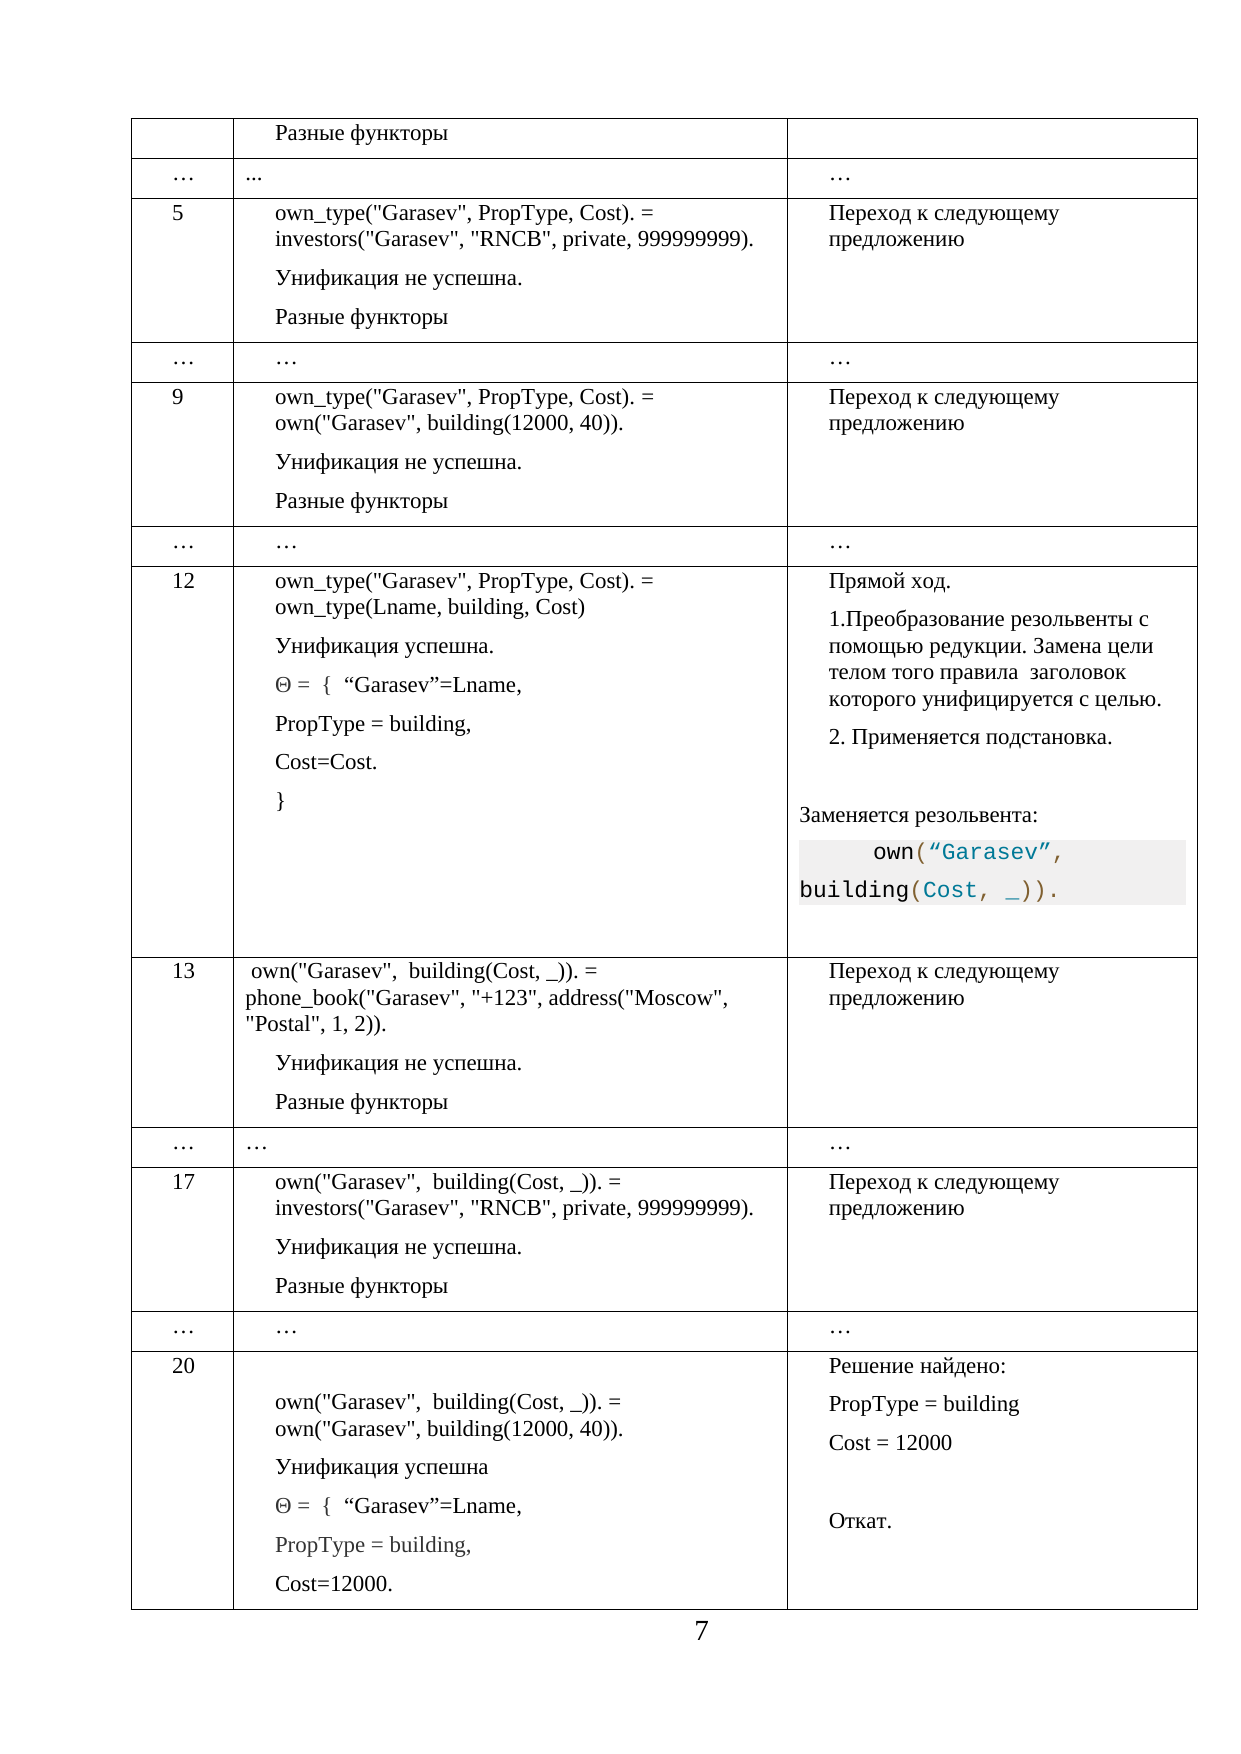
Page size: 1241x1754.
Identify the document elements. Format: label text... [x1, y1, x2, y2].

table_cell … [132, 1128, 233, 1167]
table_cell Переход к следующему предложению [788, 199, 1197, 342]
table_cell … [132, 1312, 233, 1351]
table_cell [788, 119, 1197, 158]
table_cell … [788, 1312, 1197, 1351]
table_cell own_type("Garasev", PropType, Cost). = own("Garasev", building(12000, 40)). Унификация не успешна. Разные функторы [234, 383, 787, 526]
table_cell ... [234, 159, 787, 198]
table_cell own_type("Garasev", PropType, Cost). = investors("Garasev", "RNCB", private, 999999999). Унификация не успешна. Разные функторы [234, 199, 787, 342]
table_cell 12 [132, 567, 233, 957]
table_cell … [132, 527, 233, 566]
table_cell Переход к следующему предложению [788, 383, 1197, 526]
table_cell Переход к следующему предложению [788, 958, 1197, 1127]
table_cell … [788, 343, 1197, 382]
table_cell … [788, 527, 1197, 566]
table_cell 13 [132, 958, 233, 1127]
table_cell 9 [132, 383, 233, 526]
table_cell … [788, 1128, 1197, 1167]
table_cell … [234, 1312, 787, 1351]
table_cell … [788, 159, 1197, 198]
table_cell … [132, 159, 233, 198]
table_cell Переход к следующему предложению [788, 1168, 1197, 1311]
table_cell … [234, 1128, 787, 1167]
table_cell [788, 1352, 1197, 1609]
table_cell … [132, 343, 233, 382]
table_cell own("Garasev", building(Cost, _)). = phone_book("Garasev", "+123", address("Moscow", "Postal", 1, 2)). Унификация не успешна. Разные функторы [234, 958, 787, 1127]
table_cell own("Garasev", building(Cost, _)). = investors("Garasev", "RNCB", private, 999999999). Унификация не успешна. Разные функторы [234, 1168, 787, 1311]
table_cell 5 [132, 199, 233, 342]
table_cell 20 [132, 1352, 233, 1609]
table_cell own_type("Garasev", PropType, Cost). = own_type(Lname, building, Cost) Унификация успешна. Θ = { “Garasev”=Lname, PropType = building, Cost=Cost. } [234, 567, 787, 957]
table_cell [234, 1352, 787, 1609]
table_cell Прямой ход. 1.Преобразование резольвенты с помощью редукции. Замена цели телом того правила заголовок которого унифицируется с целью. 2. Применяется подстановка. Заменяется резольвента: own(“Garasev”, building(Cost, _)). [788, 567, 1197, 957]
table_cell … [234, 527, 787, 566]
table_cell … [234, 343, 787, 382]
table_cell 17 [132, 1168, 233, 1311]
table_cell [234, 119, 787, 158]
table_cell 1 [132, 119, 233, 158]
